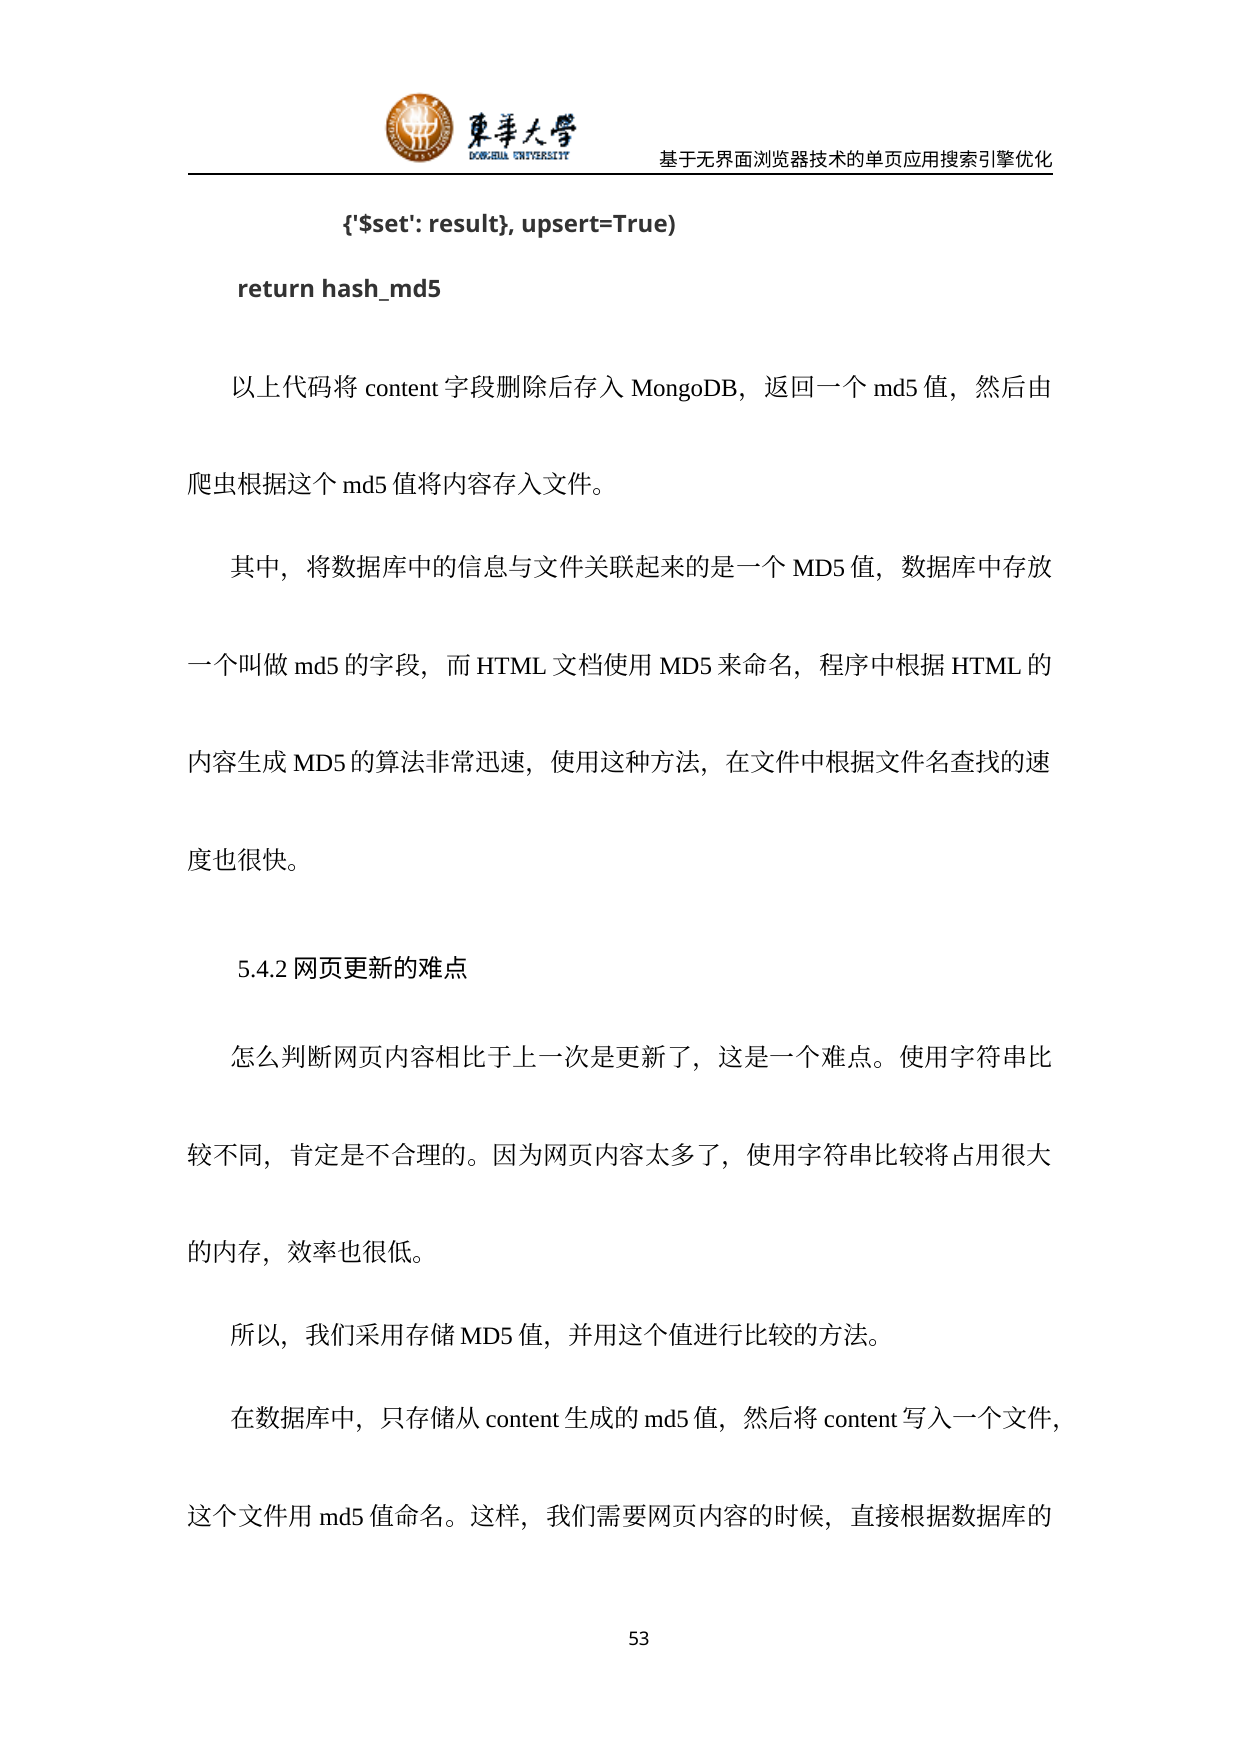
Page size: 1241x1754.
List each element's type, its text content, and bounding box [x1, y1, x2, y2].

text 其中，将数据库中的信息与文件关联起来的是一个MD5值，数据库中存放一个叫做md5的字段，而HTML文档使用MD5来命名，程序中根据HTML的内容生成MD5的算法非常迅速，使用这种方法，在文件中根据文件名查找的速度也很快。 [187, 534, 1053, 891]
text 5.4.2 网页更新的难点 [187, 934, 1053, 999]
text 在数据库中，只存储从content生成的md5值，然后将content写入一个文件，这个文件用md5值命名。这样，我们需要网页内容的时候，直接根据数据库的md5值去打开对应的文件即可。 [187, 1384, 1053, 1547]
text 所以，我们采用存储MD5值，并用这个值进行比较的方法。 [187, 1301, 1053, 1366]
text 怎么判断网页内容相比于上一次是更新了，这是一个难点。使用字符串比较不同，肯定是不合理的。因为网页内容太多了，使用字符串比较将占用很大的内存，效率也很低。 [187, 1023, 1053, 1283]
text 以上代码将content字段删除后存入MongoDB，返回一个md5值，然后由爬虫根据这个md5值将内容存入文件。 [187, 353, 1053, 516]
picture [382, 88, 581, 166]
